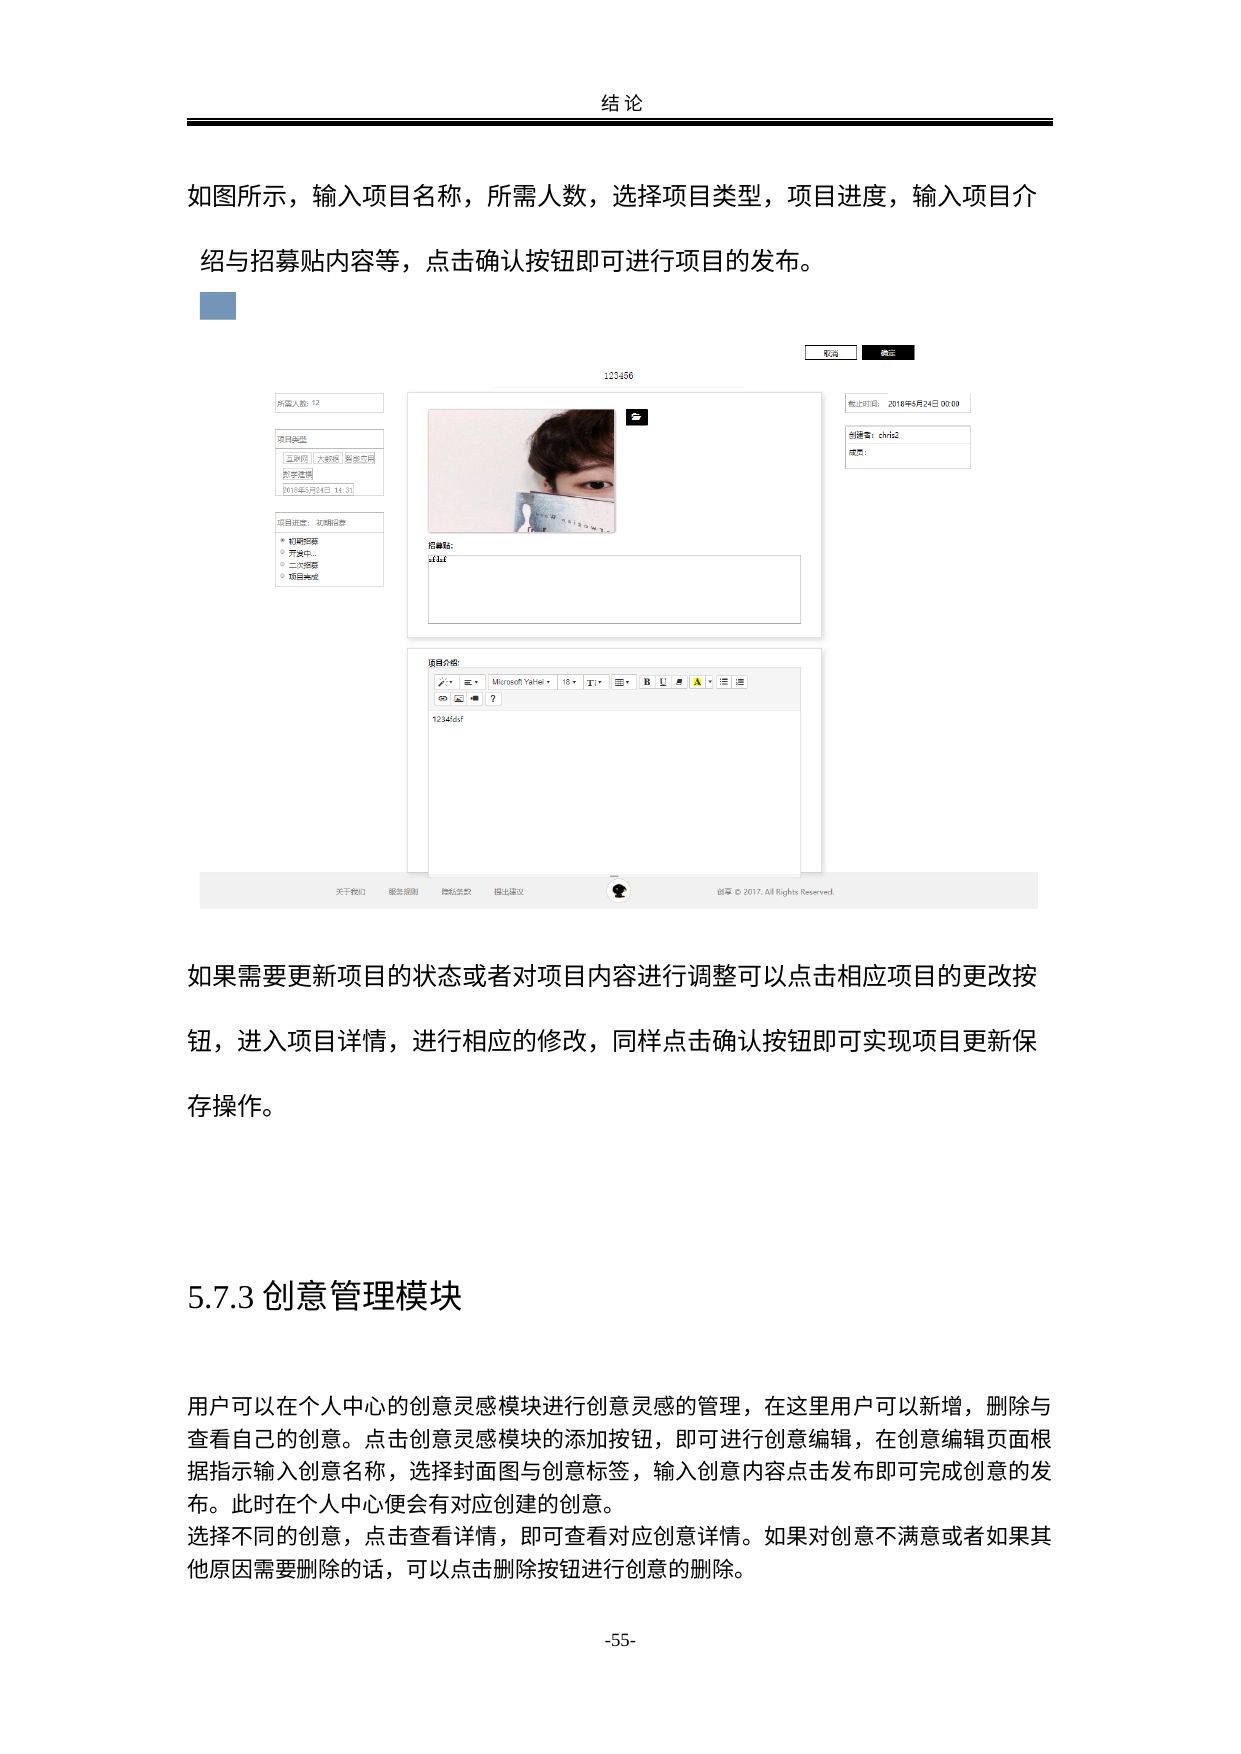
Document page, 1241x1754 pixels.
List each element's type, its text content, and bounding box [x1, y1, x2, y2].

text 如果需要更新项目的状态或者对项目内容进行调整可以点击相应项目的更改按钮，进入项目详情，进行相应的修改，同样点击确认按钮即可实现项目更新保存操作。 [187, 942, 1053, 1137]
text 选择不同的创意，点击查看详情，即可查看对应创意详情。如果对创意不满意或者如果其他原因需要删除的话，可以点击删除按钮进行创意的删除。 [187, 1519, 1053, 1584]
text 用户可以在个人中心的创意灵感模块进行创意灵感的管理，在这里用户可以新增，删除与查看自己的创意。点击创意灵感模块的添加按钮，即可进行创意编辑，在创意编辑页面根据指示输入创意名称，选择封面图与创意标签，输入创意内容点击发布即可完成创意的发布。此时在个人中心便会有对应创建的创意。 [187, 1389, 1053, 1519]
subtitle 5.7.3 创意管理模块 [187, 1262, 1053, 1327]
picture [199, 292, 1066, 909]
